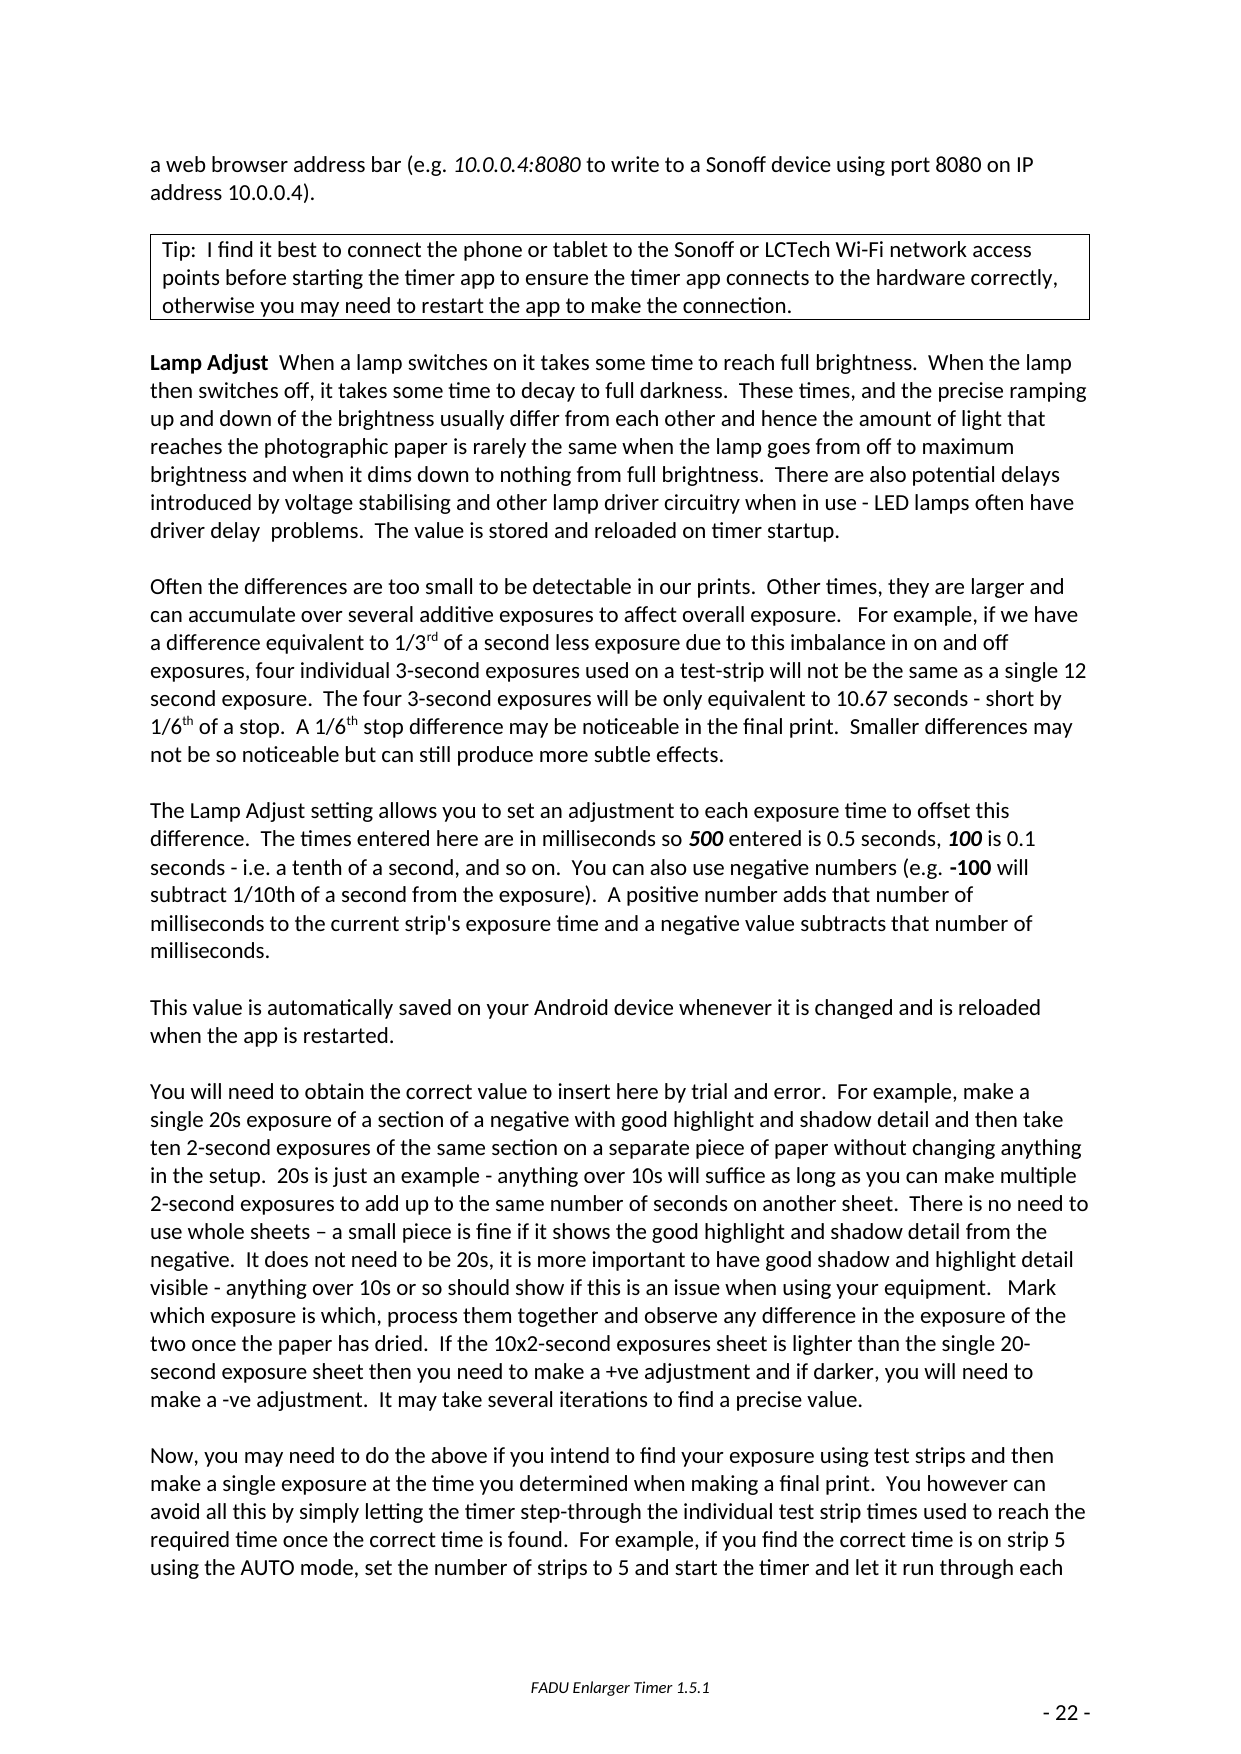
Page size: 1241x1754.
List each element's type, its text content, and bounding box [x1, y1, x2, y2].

table_header Tip: I find it best to connect the phone or tablet to the Sonoff or LCTech Wi-Fi network access points before starting the timer app to ensure the timer app connects to the hardware correctly, otherwise you may need to restart the app to make the connection. [151, 235, 1089, 319]
text You will need to obtain the correct value to insert here by trial and error. For example, make a single 20s exposure of a section of a negative with good highlight and shadow detail and then take ten 2-second exposures of the same section on a separate piece of paper without changing anything in the setup. 20s is just an example - anything over 10s will suffice as long as you can make multiple 2-second exposures to add up to the same number of seconds on another sheet. There is no need to use whole sheets – a small piece is fine if it shows the good highlight and shadow detail from the negative. It does not need to be 20s, it is more important to have good shadow and highlight detail visible - anything over 10s or so should show if this is an issue when using your equipment. Mark which exposure is which, process them together and observe any difference in the exposure of the two once the paper has dried. If the 10x2-second exposures sheet is lighter than the single 20-second exposure sheet then you need to make a +ve adjustment and if darker, you will need to make a -ve adjustment. It may take several iterations to find a precise value. [150, 1077, 1090, 1413]
text Often the differences are too small to be detectable in our prints. Other times, they are larger and can accumulate over several additive exposures to affect overall exposure. For example, if we have a difference equivalent to 1/3rd of a second less exposure due to this imbalance in on and off exposures, four individual 3-second exposures used on a test-strip will not be the same as a single 12 second exposure. The four 3-second exposures will be only equivalent to 10.67 seconds - short by 1/6th of a stop. A 1/6th stop difference may be noticeable in the final print. Smaller differences may not be so noticeable but can still produce more subtle effects. [150, 572, 1090, 768]
text Lamp Adjust When a lamp switches on it takes some time to reach full brightness. When the lamp then switches off, it takes some time to decay to full darkness. These times, and the precise ramping up and down of the brightness usually differ from each other and hence the amount of light that reaches the photographic paper is rarely the same when the lamp goes from off to maximum brightness and when it dims down to nothing from full brightness. There are also potential delays introduced by voltage stabilising and other lamp driver circuitry when in use - LED lamps often have driver delay problems. The value is stored and reloaded on timer startup. [150, 348, 1090, 544]
text The Lamp Adjust setting allows you to set an adjustment to each exposure time to offset this difference. The times entered here are in milliseconds so 500 entered is 0.5 seconds, 100 is 0.1 seconds - i.e. a tenth of a second, and so on. You can also use negative numbers (e.g. -100 will subtract 1/10th of a second from the exposure). A positive number adds that number of milliseconds to the current strip's exposure time and a negative value subtracts that number of milliseconds. [150, 797, 1090, 965]
text This value is automatically saved on your Android device whenever it is changed and is reloaded when the app is restarted. [150, 993, 1090, 1049]
